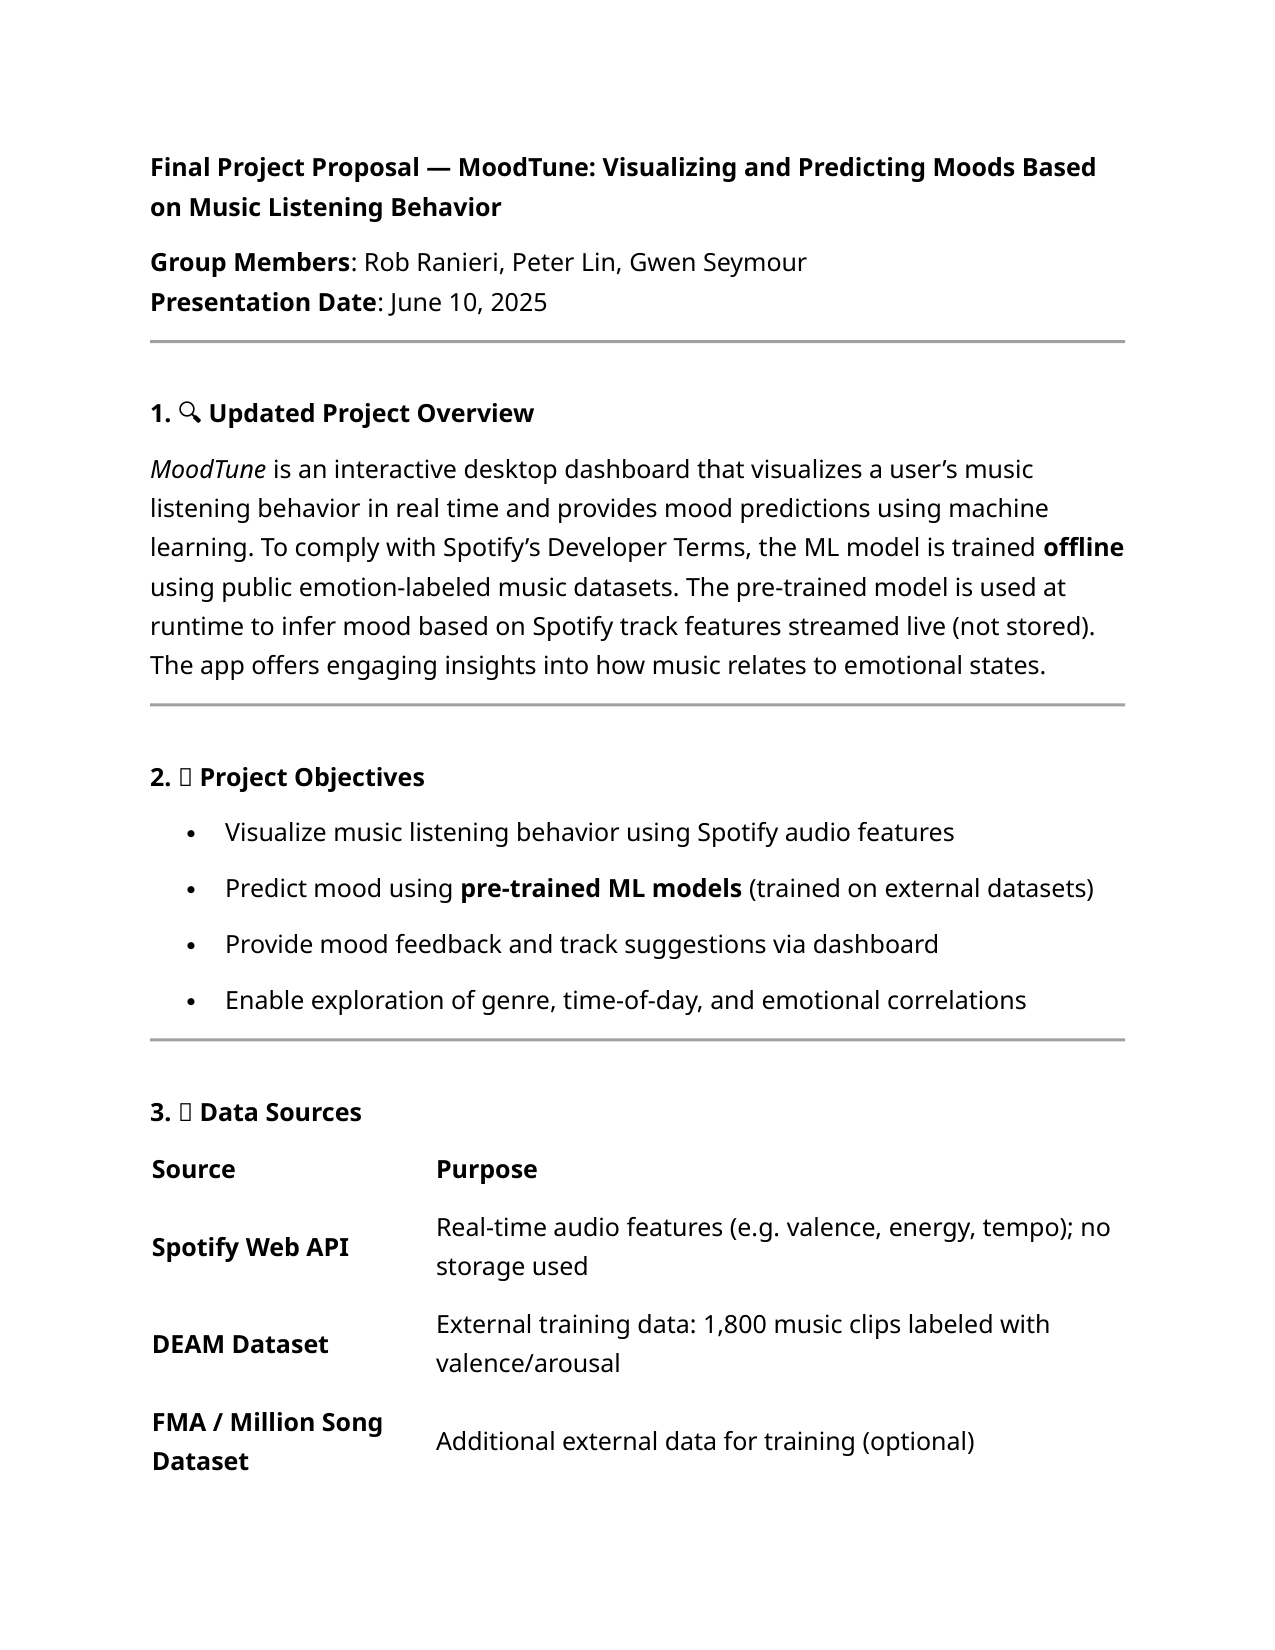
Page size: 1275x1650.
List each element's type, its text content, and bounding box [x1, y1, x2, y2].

table_cell External training data: 1,800 music clips labeled with valence/arousal [434, 1305, 1125, 1403]
table_cell DEAM Dataset [150, 1305, 434, 1403]
table_header Source [150, 1150, 434, 1208]
text 2. 🎯 Project Objectives [150, 759, 1125, 793]
text Group Members: Rob Ranieri, Peter Lin, Gwen Seymour Presentation Date: June 10, 2025 [150, 245, 1125, 318]
table_cell FMA / Million Song Dataset [150, 1403, 434, 1500]
text Final Project Proposal — MoodTune: Visualizing and Predicting Moods Based on Music Listening Behavior [150, 150, 1125, 223]
list Visualize music listening behavior using Spotify audio features [187, 815, 1125, 849]
table_cell Spotify Web API [150, 1208, 434, 1305]
text 1. 🔍 Updated Project Overview [150, 396, 1125, 430]
list Enable exploration of genre, time-of-day, and emotional correlations [187, 982, 1125, 1017]
text MoodTune is an interactive desktop dashboard that visualizes a user’s music listening behavior in real time and provides mood predictions using machine learning. To comply with Spotify’s Developer Terms, the ML model is trained offline using public emotion-labeled music datasets. The pre-trained model is used at runtime to infer mood based on Spotify track features streamed live (not stored). The app offers engaging insights into how music relates to emotional states. [150, 452, 1125, 682]
text 3. 🔗 Data Sources [150, 1094, 1125, 1128]
table_cell Real-time audio features (e.g. valence, energy, tempo); no storage used [434, 1208, 1125, 1305]
list Predict mood using pre-trained ML models (trained on external datasets) [187, 871, 1125, 905]
table_header Purpose [434, 1150, 1125, 1208]
list Provide mood feedback and track suggestions via dashboard [187, 927, 1125, 961]
table_cell Additional external data for training (optional) [434, 1403, 1125, 1500]
